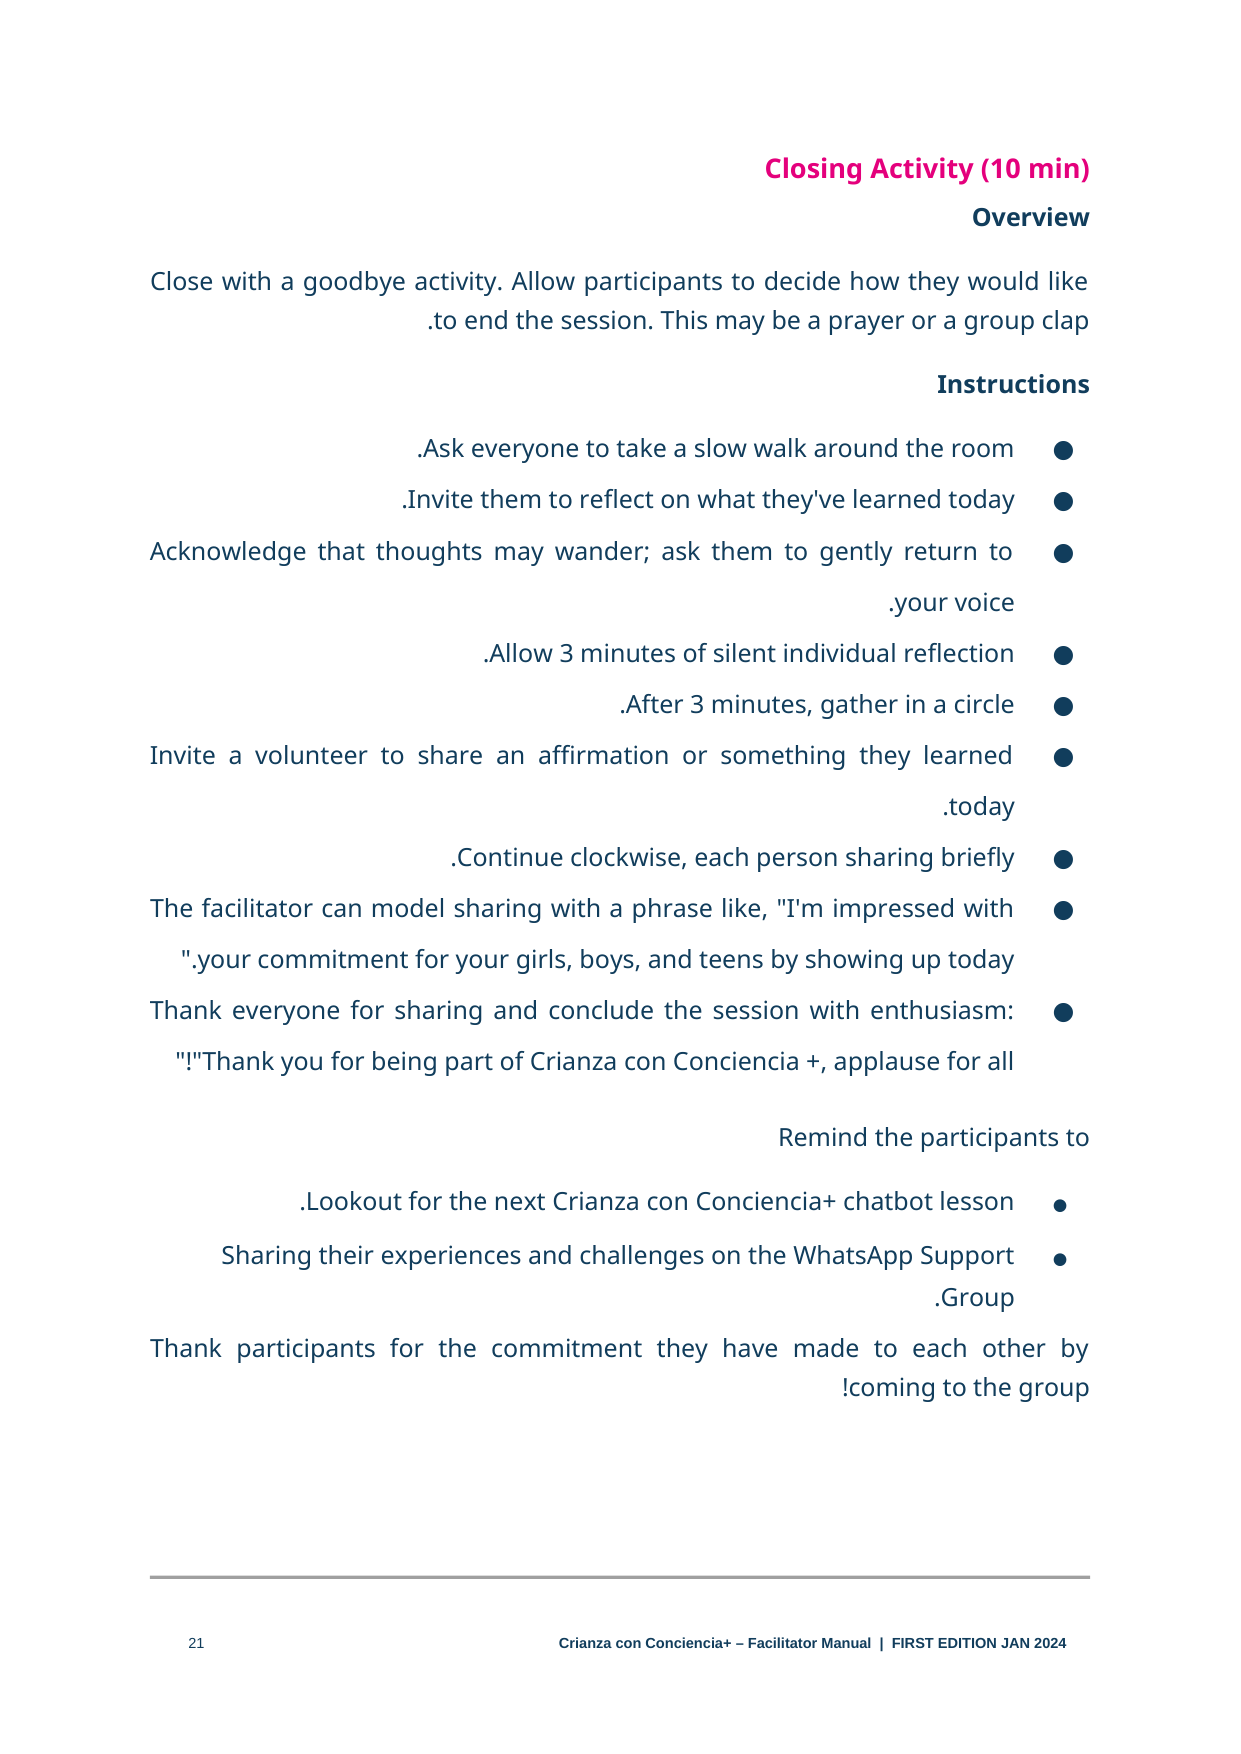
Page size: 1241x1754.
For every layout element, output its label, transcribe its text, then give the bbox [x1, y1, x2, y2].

list Invite a volunteer to share an affirmation or something they learned today. [150, 737, 1053, 822]
list Invite them to reflect on what they've learned today. [150, 482, 1053, 516]
list Thank everyone for sharing and conclude the session with enthusiasm: "Thank you for being part of Crianza con Conciencia +, applause for all!" [150, 992, 1053, 1078]
subtitle Overview [150, 199, 1090, 233]
list Continue clockwise, each person sharing briefly. [150, 839, 1053, 873]
text Remind the participants to [150, 1119, 1090, 1154]
subtitle Instructions [150, 367, 1090, 401]
list Allow 3 minutes of silent individual reflection. [150, 635, 1053, 669]
text Close with a goodbye activity. Allow participants to decide how they would like to end the session. This may be a prayer or a group clap. [150, 263, 1090, 337]
list Acknowledge that thoughts may wander; ask them to gently return to your voice. [150, 533, 1053, 618]
subtitle Closing Activity (10 min) [150, 150, 1090, 187]
list After 3 minutes, gather in a circle. [150, 686, 1053, 720]
text Thank participants for the commitment they have made to each other by coming to the group! [150, 1331, 1090, 1404]
list Lookout for the next Crianza con Conciencia+ chatbot lesson. [150, 1184, 1053, 1220]
list The facilitator can model sharing with a phrase like, "I'm impressed with your commitment for your girls, boys, and teens by showing up today." [150, 890, 1053, 976]
list Ask everyone to take a slow walk around the room. [150, 431, 1053, 465]
list Sharing their experiences and challenges on the WhatsApp Support Group. [150, 1238, 1053, 1313]
